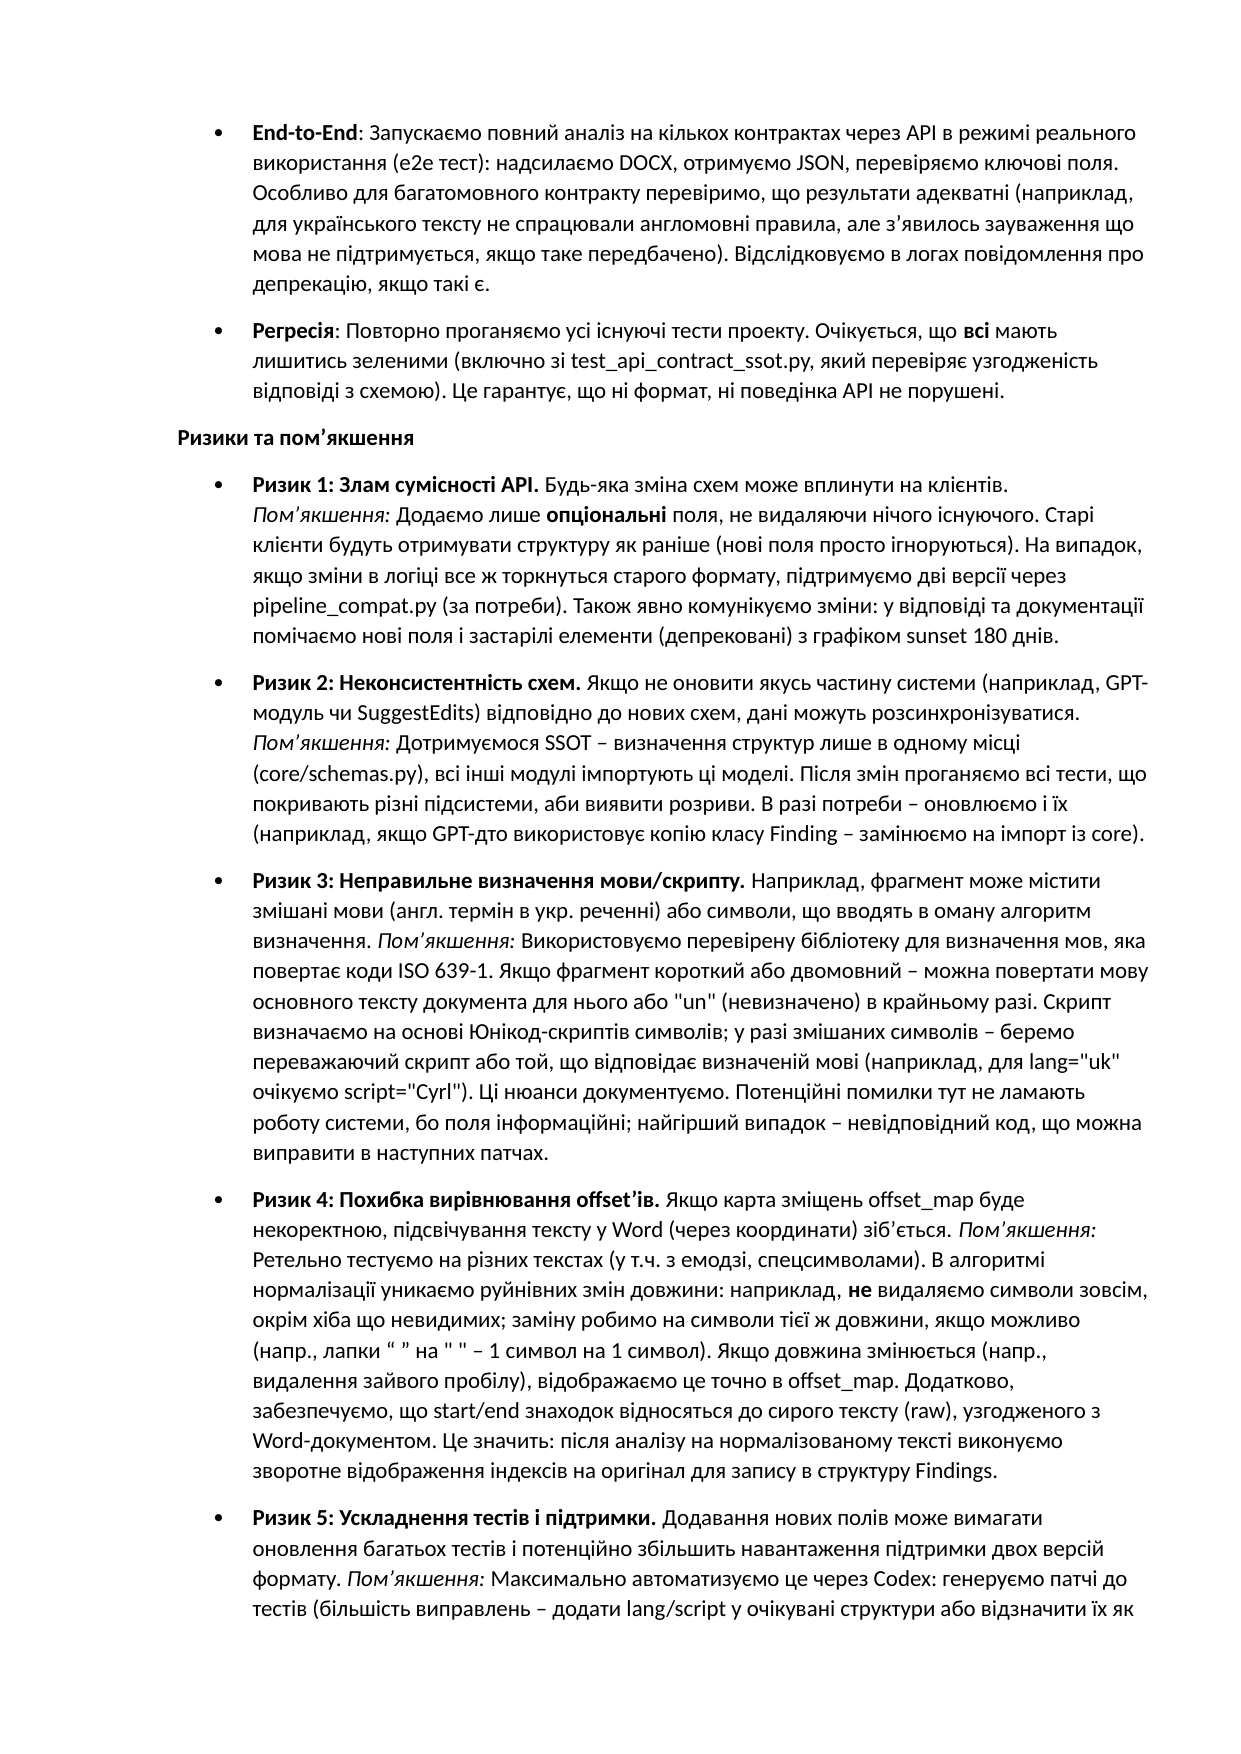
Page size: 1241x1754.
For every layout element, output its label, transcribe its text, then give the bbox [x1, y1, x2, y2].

list End-to-End: Запускаємо повний аналіз на кількох контрактах через API в режимі реального використання (e2e тест): надсилаємо DOCX, отримуємо JSON, перевіряємо ключові поля. Особливо для багатомовного контракту перевіримо, що результати адекватні (наприклад, для українського тексту не спрацювали англомовні правила, але з’явилось зауваження що мова не підтримується, якщо таке передбачено). Відслідковуємо в логах повідомлення про депрекацію, якщо такі є. [215, 118, 1152, 297]
list Ризик 2: Неконсистентність схем. Якщо не оновити якусь частину системи (наприклад, GPT-модуль чи SuggestEdits) відповідно до нових схем, дані можуть розсинхронізуватися. Пом’якшення: Дотримуємося SSOT – визначення структур лише в одному місці (core/schemas.py), всі інші модулі імпортують ці моделі. Після змін проганяємо всі тести, що покривають різні підсистеми, аби виявити розриви. В разі потреби – оновлюємо і їх (наприклад, якщо GPT-дто використовує копію класу Finding – замінюємо на імпорт із core). [215, 668, 1152, 847]
list Регресія: Повторно проганяємо усі існуючі тести проекту. Очікується, що всі мають лишитись зеленими (включно зі test_api_contract_ssot.py, який перевіряє узгодженість відповіді з схемою). Це гарантує, що ні формат, ні поведінка API не порушені. [215, 316, 1152, 404]
list Ризик 3: Неправильне визначення мови/скрипту. Наприклад, фрагмент може містити змішані мови (англ. термін в укр. реченні) або символи, що вводять в оману алгоритм визначення. Пом’якшення: Використовуємо перевірену бібліотеку для визначення мов, яка повертає коди ISO 639-1. Якщо фрагмент короткий або двомовний – можна повертати мову основного тексту документа для нього або "un" (невизначено) в крайньому разі. Скрипт визначаємо на основі Юнікод-скриптів символів; у разі змішаних символів – беремо переважаючий скрипт або той, що відповідає визначеній мові (наприклад, для lang="uk" очікуємо script="Cyrl"). Ці нюанси документуємо. Потенційні помилки тут не ламають роботу системи, бо поля інформаційні; найгірший випадок – невідповідний код, що можна виправити в наступних патчах. [215, 866, 1152, 1166]
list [215, 1503, 1152, 1622]
text Ризики та пом’якшення [177, 423, 1152, 451]
list Ризик 1: Злам сумісності API. Будь-яка зміна схем може вплинути на клієнтів. Пом’якшення: Додаємо лише опціональні поля, не видаляючи нічого існуючого. Старі клієнти будуть отримувати структуру як раніше (нові поля просто ігноруються). На випадок, якщо зміни в логіці все ж торкнуться старого формату, підтримуємо дві версії через pipeline_compat.py (за потреби). Також явно комунікуємо зміни: у відповіді та документації помічаємо нові поля і застарілі елементи (депрековані) з графіком sunset 180 днів. [215, 470, 1152, 649]
list Ризик 4: Похибка вирівнювання offset’ів. Якщо карта зміщень offset_map буде некоректною, підсвічування тексту у Word (через координати) зіб’ється. Пом’якшення: Ретельно тестуємо на різних текстах (у т.ч. з емодзі, спецсимволами). В алгоритмі нормалізації уникаємо руйнівних змін довжини: наприклад, не видаляємо символи зовсім, окрім хіба що невидимих; заміну робимо на символи тієї ж довжини, якщо можливо (напр., лапки “ ” на " " – 1 символ на 1 символ). Якщо довжина змінюється (напр., видалення зайвого пробілу), відображаємо це точно в offset_map. Додатково, забезпечуємо, що start/end знаходок відносяться до сирого тексту (raw), узгодженого з Word-документом. Це значить: після аналізу на нормалізованому тексті виконуємо зворотне відображення індексів на оригінал для запису в структуру Findings. [215, 1185, 1152, 1485]
